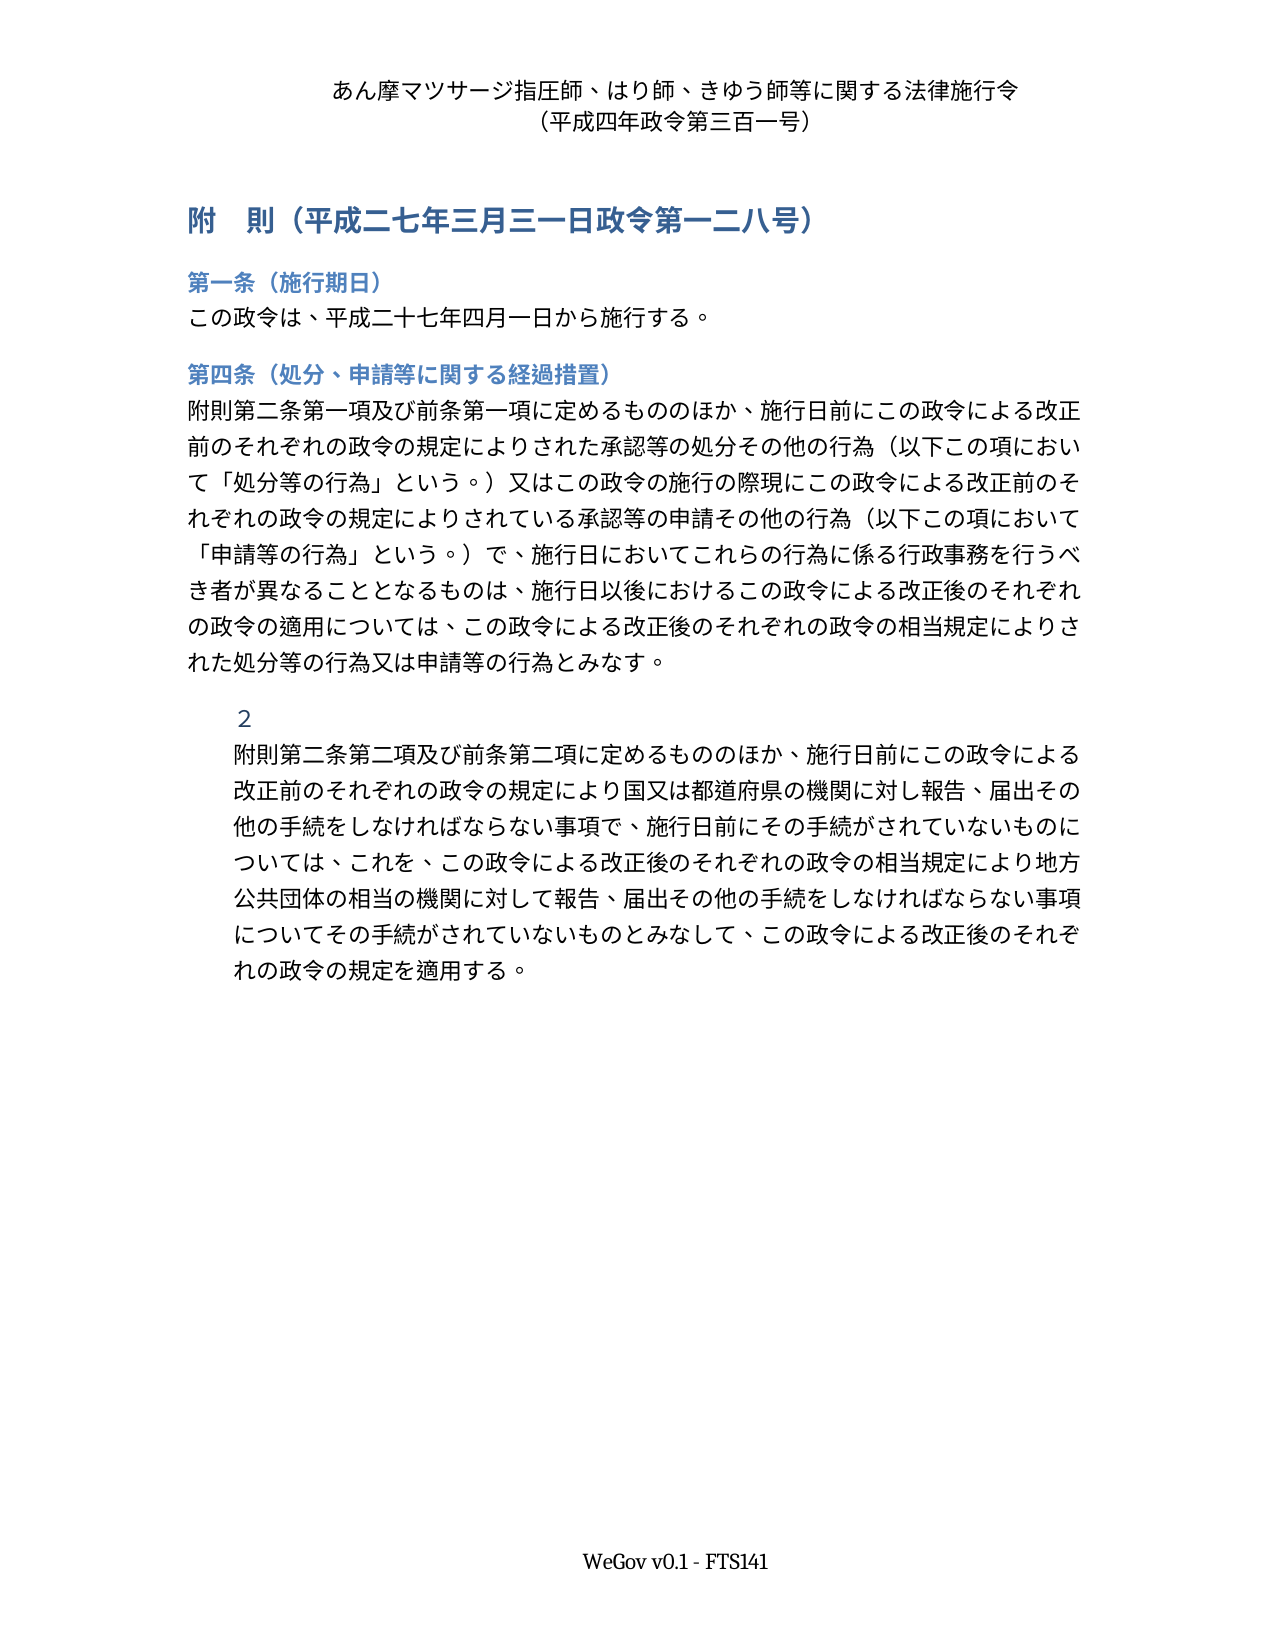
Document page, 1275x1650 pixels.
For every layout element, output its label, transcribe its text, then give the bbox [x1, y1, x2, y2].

subtitle ２ [233, 703, 1087, 735]
text この政令は、平成二十七年四月一日から施行する。 [187, 302, 1087, 334]
text 附則第二条第一項及び前条第一項に定めるもののほか、施行日前にこの政令による改正前のそれぞれの政令の規定によりされた承認等の処分その他の行為（以下この項において「処分等の行為」という。）又はこの政令の施行の際現にこの政令による改正前のそれぞれの政令の規定によりされている承認等の申請その他の行為（以下この項において「申請等の行為」という。）で、施行日においてこれらの行為に係る行政事務を行うべき者が異なることとなるものは、施行日以後におけるこの政令による改正後のそれぞれの政令の適用については、この政令による改正後のそれぞれの政令の相当規定によりされた処分等の行為又は申請等の行為とみなす。 [187, 395, 1087, 678]
text 附則第二条第二項及び前条第二項に定めるもののほか、施行日前にこの政令による改正前のそれぞれの政令の規定により国又は都道府県の機関に対し報告、届出その他の手続をしなければならない事項で、施行日前にその手続がされていないものについては、これを、この政令による改正後のそれぞれの政令の相当規定により地方公共団体の相当の機関に対して報告、届出その他の手続をしなければならない事項についてその手続がされていないものとみなして、この政令による改正後のそれぞれの政令の規定を適用する。 [233, 739, 1087, 986]
subtitle 附 則（平成二七年三月三一日政令第一二八号） [187, 200, 1087, 240]
subtitle 第一条（施行期日） [187, 266, 1087, 298]
subtitle 第四条（処分、申請等に関する経過措置） [187, 359, 1087, 390]
